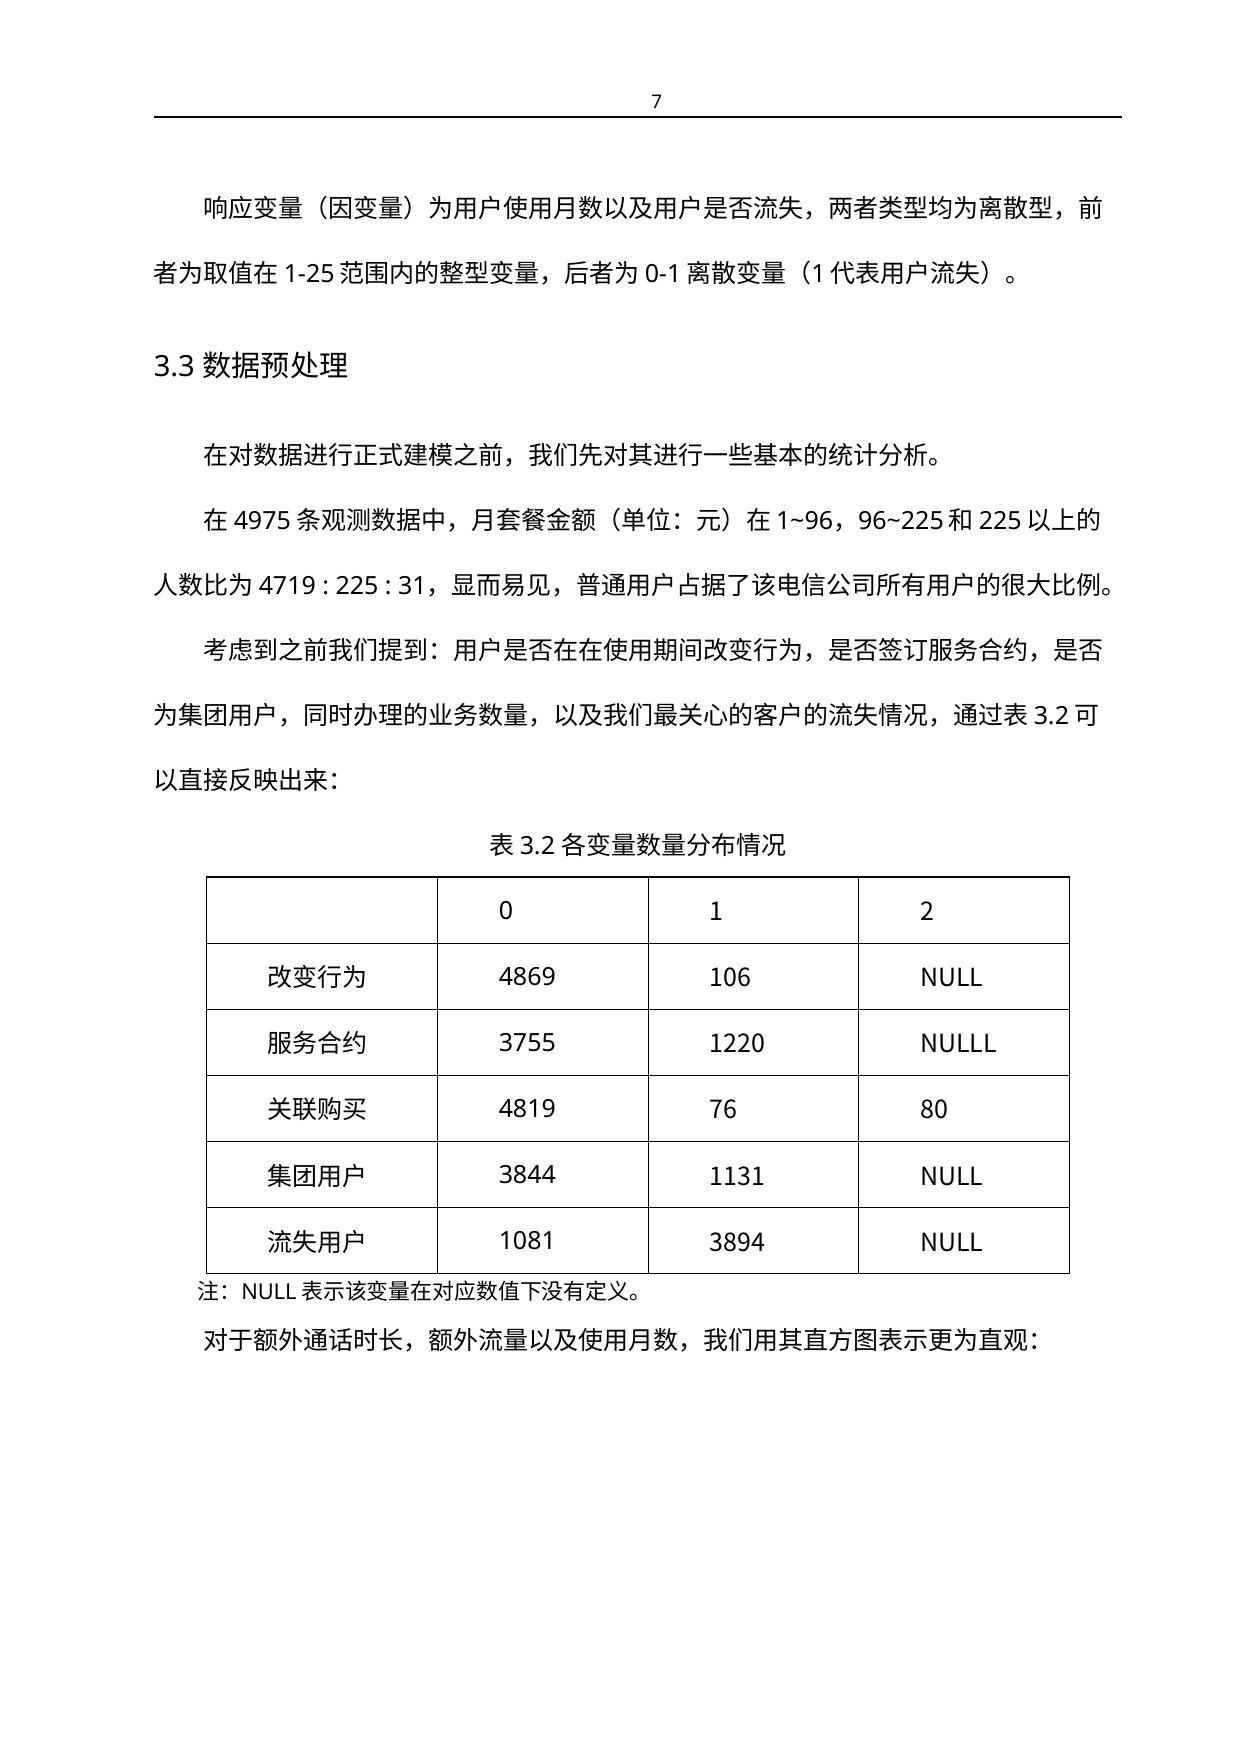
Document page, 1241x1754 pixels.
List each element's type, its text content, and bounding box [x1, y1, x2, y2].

text 考虑到之前我们提到：用户是否在在使用期间改变行为，是否签订服务合约，是否为集团用户，同时办理的业务数量，以及我们最关心的客户的流失情况，通过表3.2可以直接反映出来： [153, 616, 1122, 811]
table_cell 服务合约 [207, 1010, 437, 1074]
table_cell NULL [859, 1142, 1069, 1207]
table_cell 76 [649, 1076, 858, 1141]
text 在对数据进行正式建模之前，我们先对其进行一些基本的统计分析。 [153, 421, 1122, 486]
table_cell 1220 [649, 1010, 858, 1074]
subtitle 3.3 数据预处理 [153, 331, 1122, 396]
table_header [207, 878, 437, 942]
text 注：NULL表示该变量在对应数值下没有定义。 [153, 1274, 1122, 1306]
table_cell NULL [859, 944, 1069, 1008]
table_cell 集团用户 [207, 1142, 437, 1207]
table_cell 4819 [438, 1076, 648, 1141]
table_cell NULLL [859, 1010, 1069, 1074]
table_cell 1081 [438, 1208, 648, 1273]
text 表3.2 各变量数量分布情况 [153, 811, 1122, 876]
table_header 0 [438, 878, 648, 942]
text 在4975条观测数据中，月套餐金额（单位：元）在1~96，96~225和225以上的人数比为4719 : 225 : 31，显而易见，普通用户占据了该电信公司所有用户的很大比例。 [153, 486, 1122, 616]
table_header 2 [859, 878, 1069, 942]
table_cell 80 [859, 1076, 1069, 1141]
table_cell NULL [859, 1208, 1069, 1273]
table_header 1 [649, 878, 858, 942]
table_cell 4869 [438, 944, 648, 1008]
table_cell 关联购买 [207, 1076, 437, 1141]
table_cell 流失用户 [207, 1208, 437, 1273]
table_cell 3755 [438, 1010, 648, 1074]
table_cell 1131 [649, 1142, 858, 1207]
text 对于额外通话时长，额外流量以及使用月数，我们用其直方图表示更为直观： [153, 1306, 1122, 1371]
table_cell 3894 [649, 1208, 858, 1273]
text 响应变量（因变量）为用户使用月数以及用户是否流失，两者类型均为离散型，前者为取值在1-25范围内的整型变量，后者为0-1离散变量（1代表用户流失）。 [153, 174, 1122, 304]
table_cell 106 [649, 944, 858, 1008]
table_cell 3844 [438, 1142, 648, 1207]
table_cell 改变行为 [207, 944, 437, 1008]
